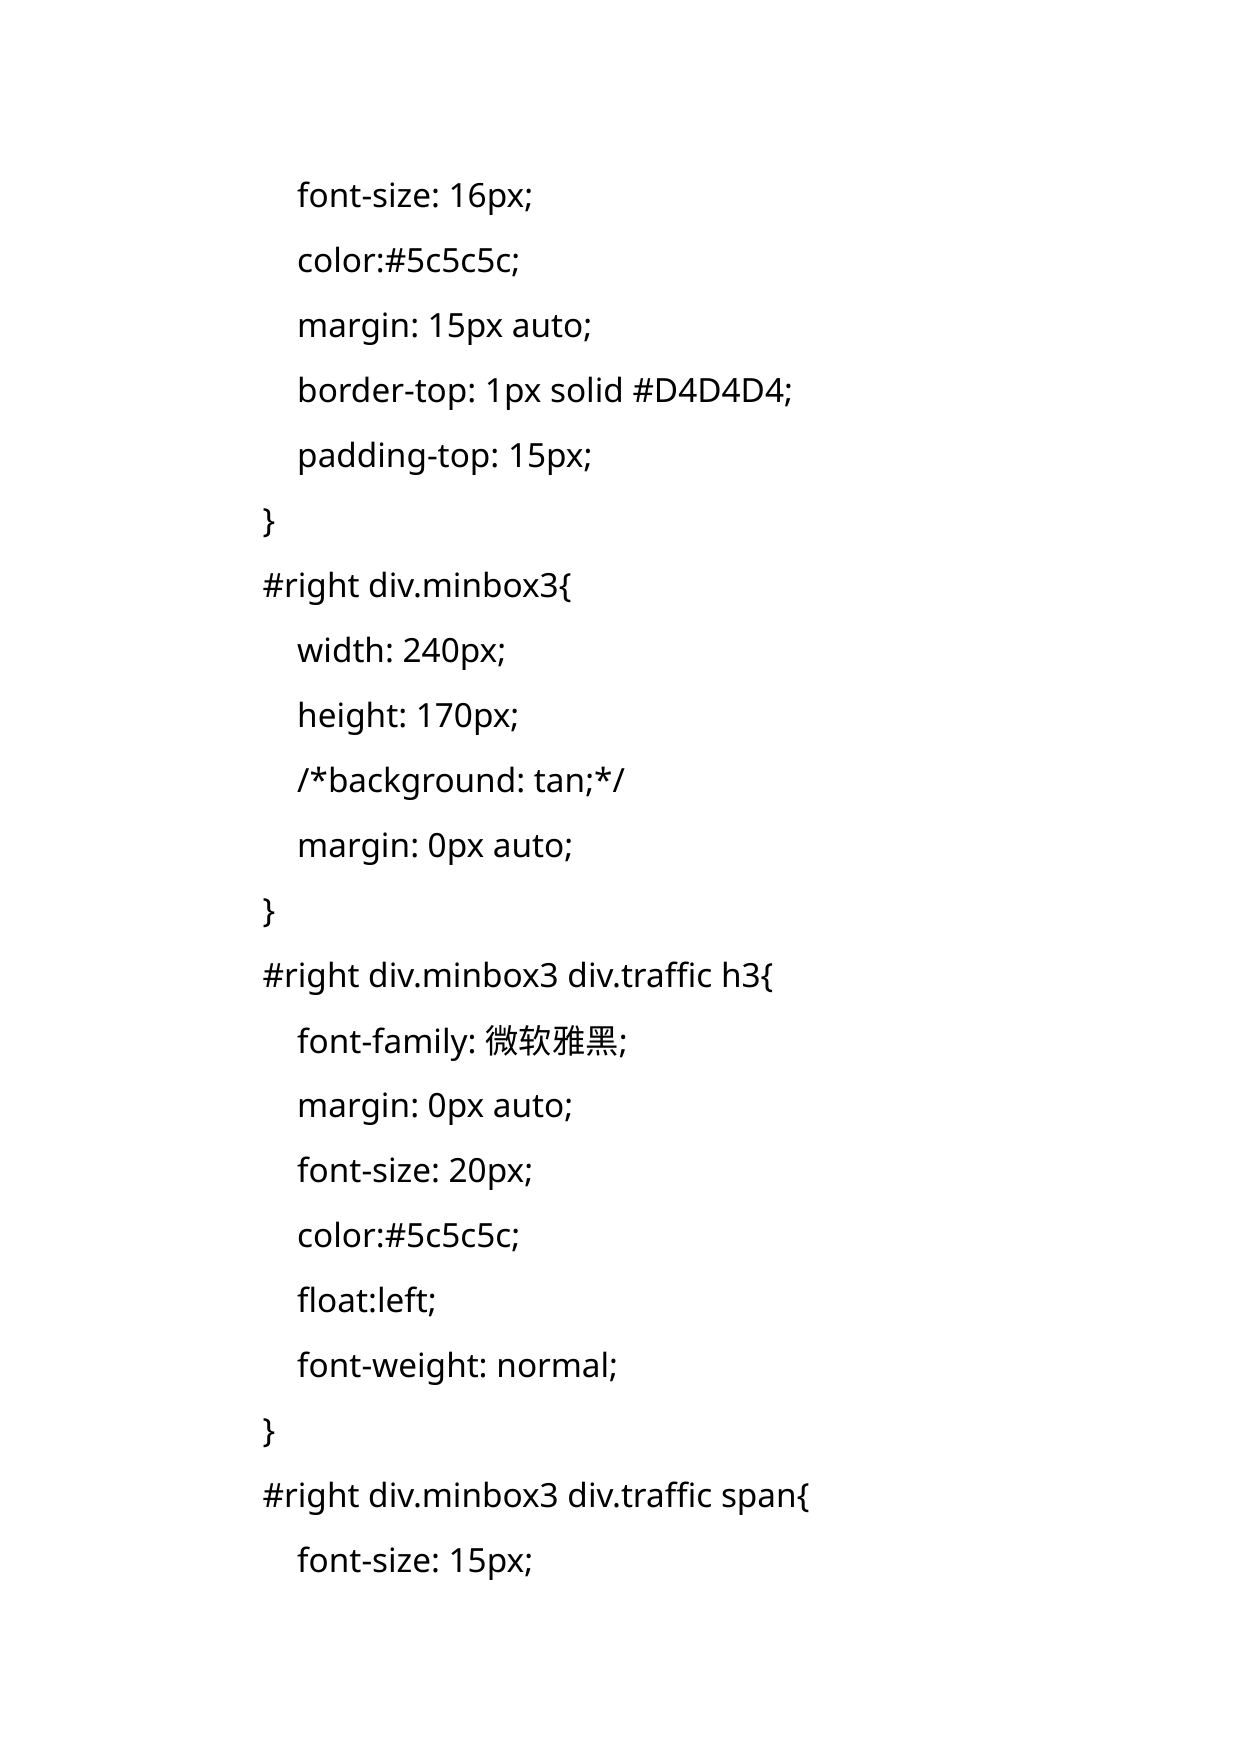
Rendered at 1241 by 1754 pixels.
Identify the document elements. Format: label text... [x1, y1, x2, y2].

text font-size: 16px; [187, 162, 1053, 227]
text padding-top: 15px; [187, 422, 1053, 487]
text #right div.minbox3{ [187, 552, 1053, 617]
text margin: 0px auto; [187, 1072, 1053, 1137]
text border-top: 1px solid #D4D4D4; [187, 357, 1053, 422]
text margin: 15px auto; [187, 292, 1053, 357]
text } [187, 1397, 1053, 1462]
text font-weight: normal; [187, 1332, 1053, 1397]
text margin: 0px auto; [187, 812, 1053, 877]
text font-size: 15px; [187, 1527, 1053, 1592]
text width: 240px; [187, 617, 1053, 682]
text height: 170px; [187, 682, 1053, 747]
text } [187, 877, 1053, 942]
text #right div.minbox3 div.traffic span{ [187, 1462, 1053, 1527]
text font-size: 20px; [187, 1137, 1053, 1202]
text /*background: tan;*/ [187, 747, 1053, 812]
text color:#5c5c5c; [187, 1202, 1053, 1267]
text color:#5c5c5c; [187, 227, 1053, 292]
text font-family: 微软雅黑; [187, 1007, 1053, 1072]
text } [187, 487, 1053, 552]
text #right div.minbox3 div.traffic h3{ [187, 942, 1053, 1007]
text float:left; [187, 1267, 1053, 1332]
